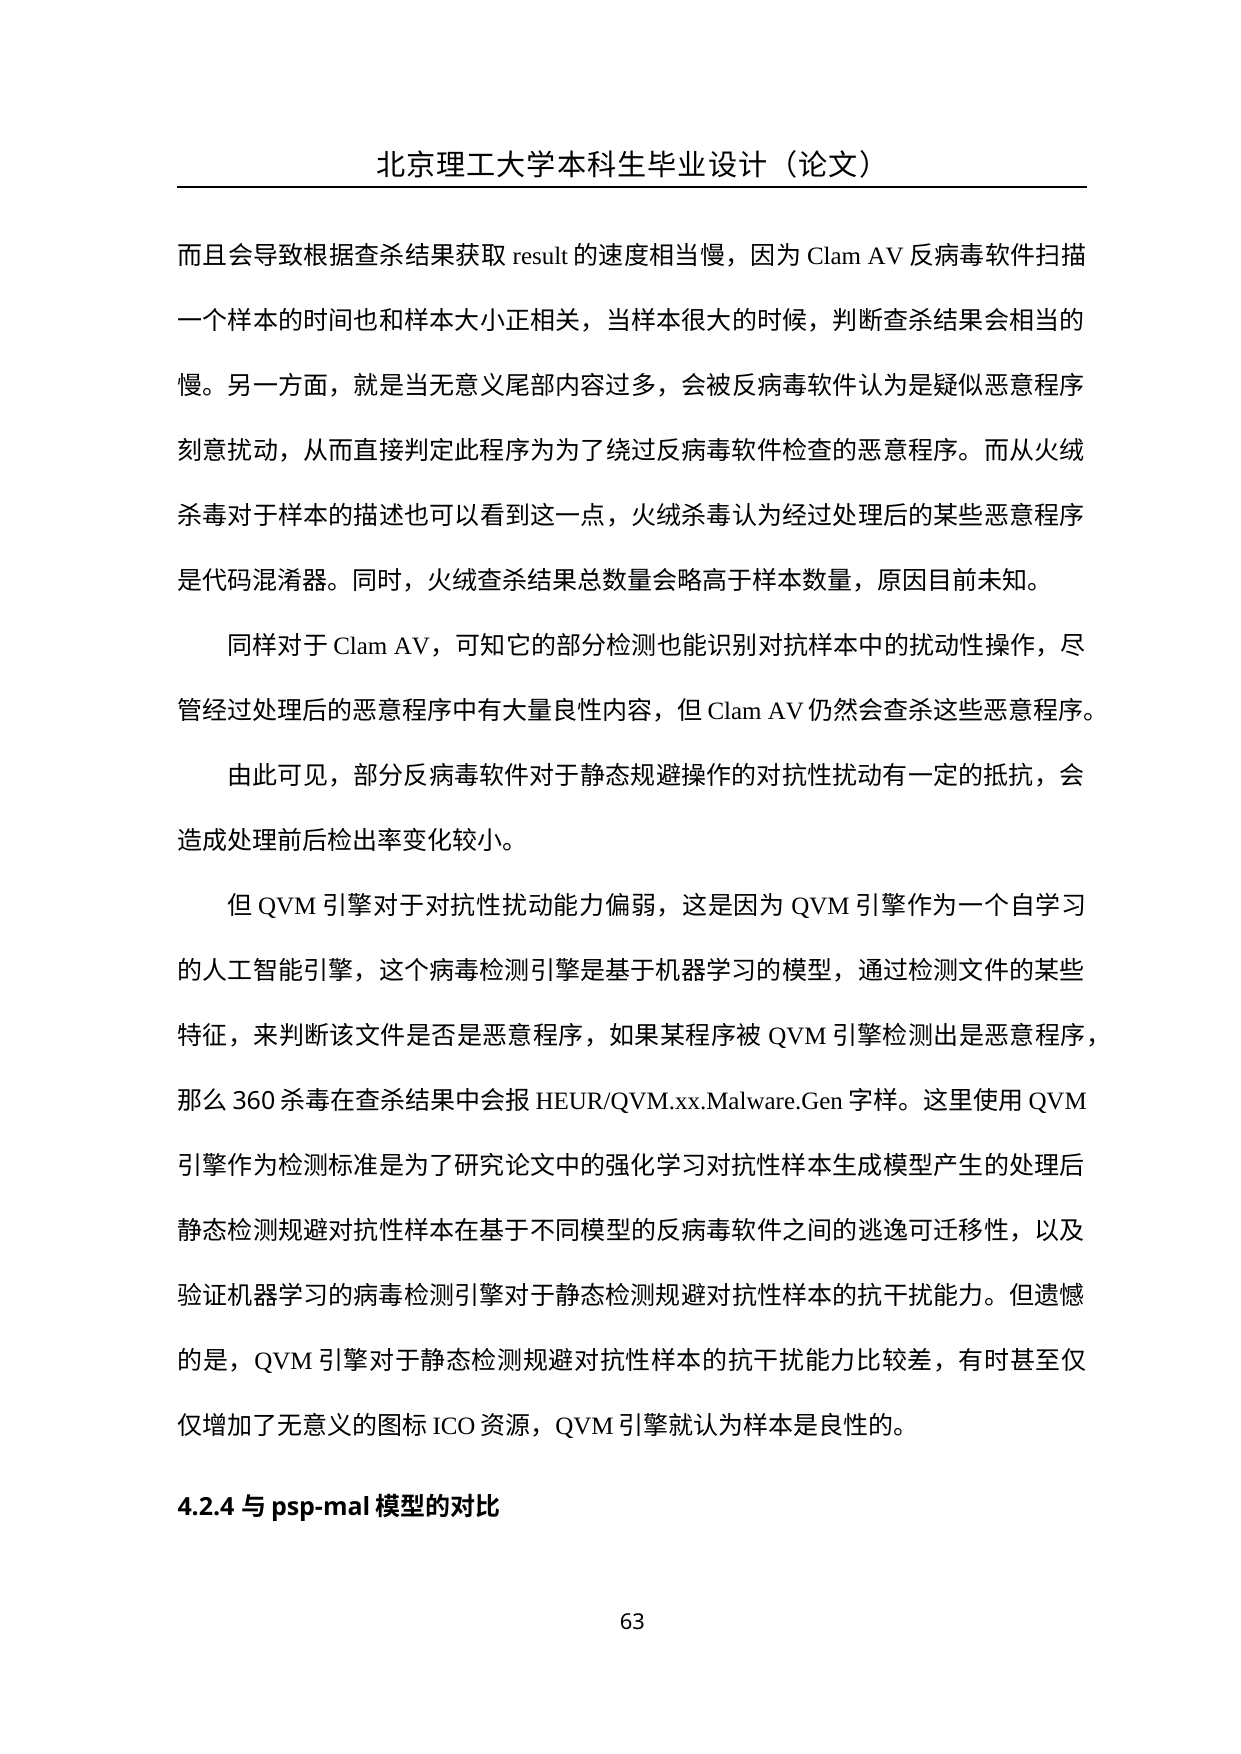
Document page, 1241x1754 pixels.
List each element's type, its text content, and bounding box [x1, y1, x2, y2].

text 由此可见，部分反病毒软件对于静态规避操作的对抗性扰动有一定的抵抗，会造成处理前后检出率变化较小。 [177, 741, 1087, 871]
text 4.2.4 与psp-mal模型的对比 [177, 1472, 1087, 1537]
text 同样对于Clam AV，可知它的部分检测也能识别对抗样本中的扰动性操作，尽管经过处理后的恶意程序中有大量良性内容，但Clam AV仍然会查杀这些恶意程序。 [177, 611, 1087, 741]
text 但QVM引擎对于对抗性扰动能力偏弱，这是因为QVM引擎作为一个自学习的人工智能引擎，这个病毒检测引擎是基于机器学习的模型，通过检测文件的某些特征，来判断该文件是否是恶意程序，如果某程序被QVM引擎检测出是恶意程序，那么360杀毒在查杀结果中会报HEUR/QVM.xx.Malware.Gen字样。这里使用QVM引擎作为检测标准是为了研究论文中的强化学习对抗性样本生成模型产生的处理后静态检测规避对抗性样本在基于不同模型的反病毒软件之间的逃逸可迁移性，以及验证机器学习的病毒检测引擎对于静态检测规避对抗性样本的抗干扰能力。但遗憾的是，QVM引擎对于静态检测规避对抗性样本的抗干扰能力比较差，有时甚至仅仅增加了无意义的图标ICO资源，QVM引擎就认为样本是良性的。 [177, 871, 1087, 1456]
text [177, 221, 1087, 611]
